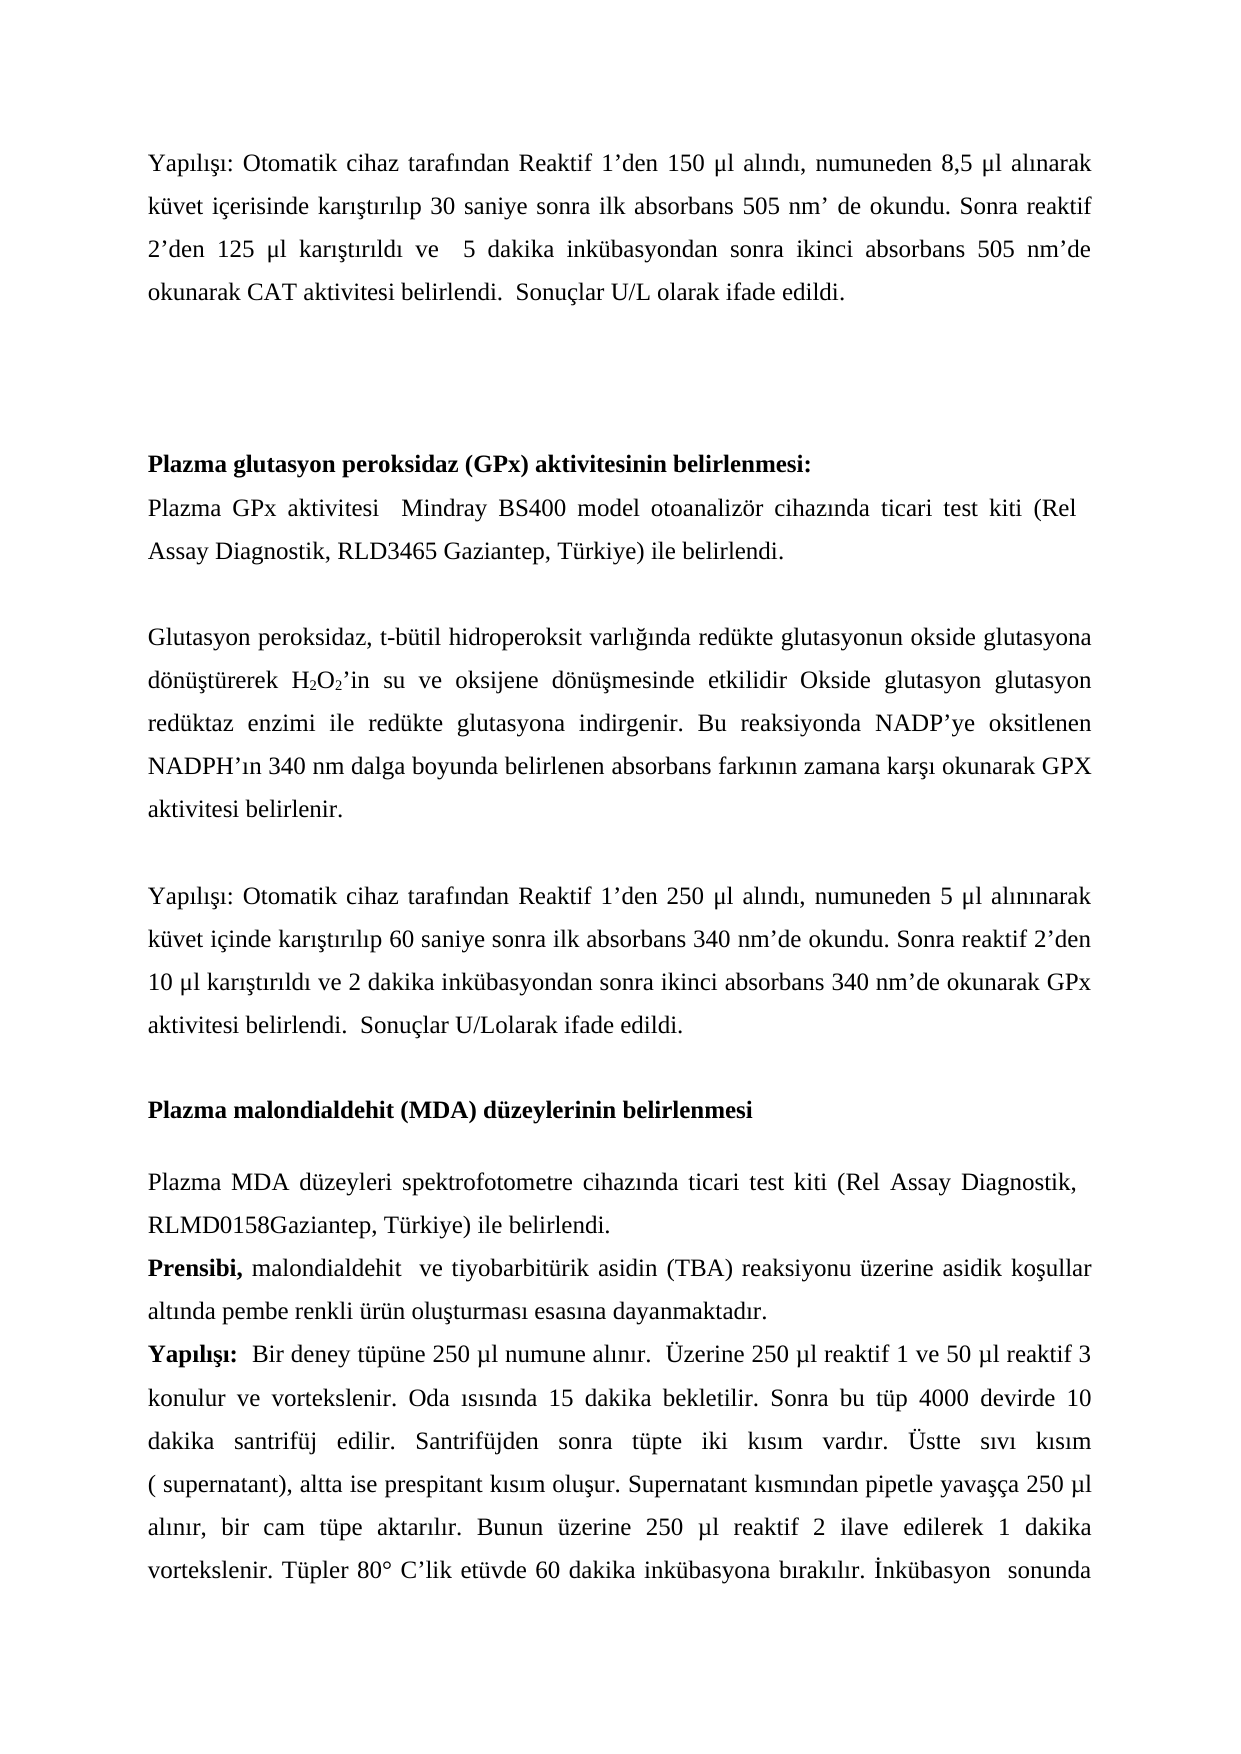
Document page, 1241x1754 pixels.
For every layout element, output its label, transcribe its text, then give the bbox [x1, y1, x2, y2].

text Plazma GPx aktivitesi Mindray BS400 model otoanalizör cihazında ticari test kiti (Rel Assay Diagnostik, RLD3465 Gaziantep, Türkiye) ile belirlendi. [148, 493, 1078, 564]
text Glutasyon peroksidaz, t-bütil hidroperoksit varlığında redükte glutasyonun okside glutasyona dönüştürerek H2O2’in su ve oksijene dönüşmesinde etkilidir Okside glutasyon glutasyon redüktaz enzimi ile redükte glutasyona indirgenir. Bu reaksiyonda NADP’ye oksitlenen NADPH’ın 340 nm dalga boyunda belirlenen absorbans farkının zamana karşı okunarak GPX aktivitesi belirlenir. [148, 622, 1093, 823]
text Yapılışı: Otomatik cihaz tarafından Reaktif 1’den 250 μl alındı, numuneden 5 μl alınınarak küvet içinde karıştırılıp 60 saniye sonra ilk absorbans 340 nm’de okundu. Sonra reaktif 2’den 10 μl karıştırıldı ve 2 dakika inkübasyondan sonra ikinci absorbans 340 nm’de okunarak GPx aktivitesi belirlendi. Sonuçlar U/Lolarak ifade edildi. [148, 881, 1093, 1039]
text Yapılışı: Otomatik cihaz tarafından Reaktif 1’den 150 μl alındı, numuneden 8,5 μl alınarak küvet içerisinde karıştırılıp 30 saniye sonra ilk absorbans 505 nm’ de okundu. Sonra reaktif 2’den 125 μl karıştırıldı ve 5 dakika inkübasyondan sonra ikinci absorbans 505 nm’de okunarak CAT aktivitesi belirlendi. Sonuçlar U/L olarak ifade edildi. [148, 148, 1093, 306]
text Plazma malondialdehit (MDA) düzeylerinin belirlenmesi [148, 1095, 1093, 1124]
text Plazma MDA düzeyleri spektrofotometre cihazında ticari test kiti (Rel Assay Diagnostik, RLMD0158Gaziantep, Türkiye) ile belirlendi. [148, 1167, 1078, 1239]
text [148, 1339, 1093, 1584]
text Plazma glutasyon peroksidaz (GPx) aktivitesinin belirlenmesi: [148, 449, 1093, 478]
text Prensibi, malondialdehit ve tiyobarbitürik asidin (TBA) reaksiyonu üzerine asidik koşullar altında pembe renkli ürün oluşturması esasına dayanmaktadır. [148, 1253, 1093, 1325]
